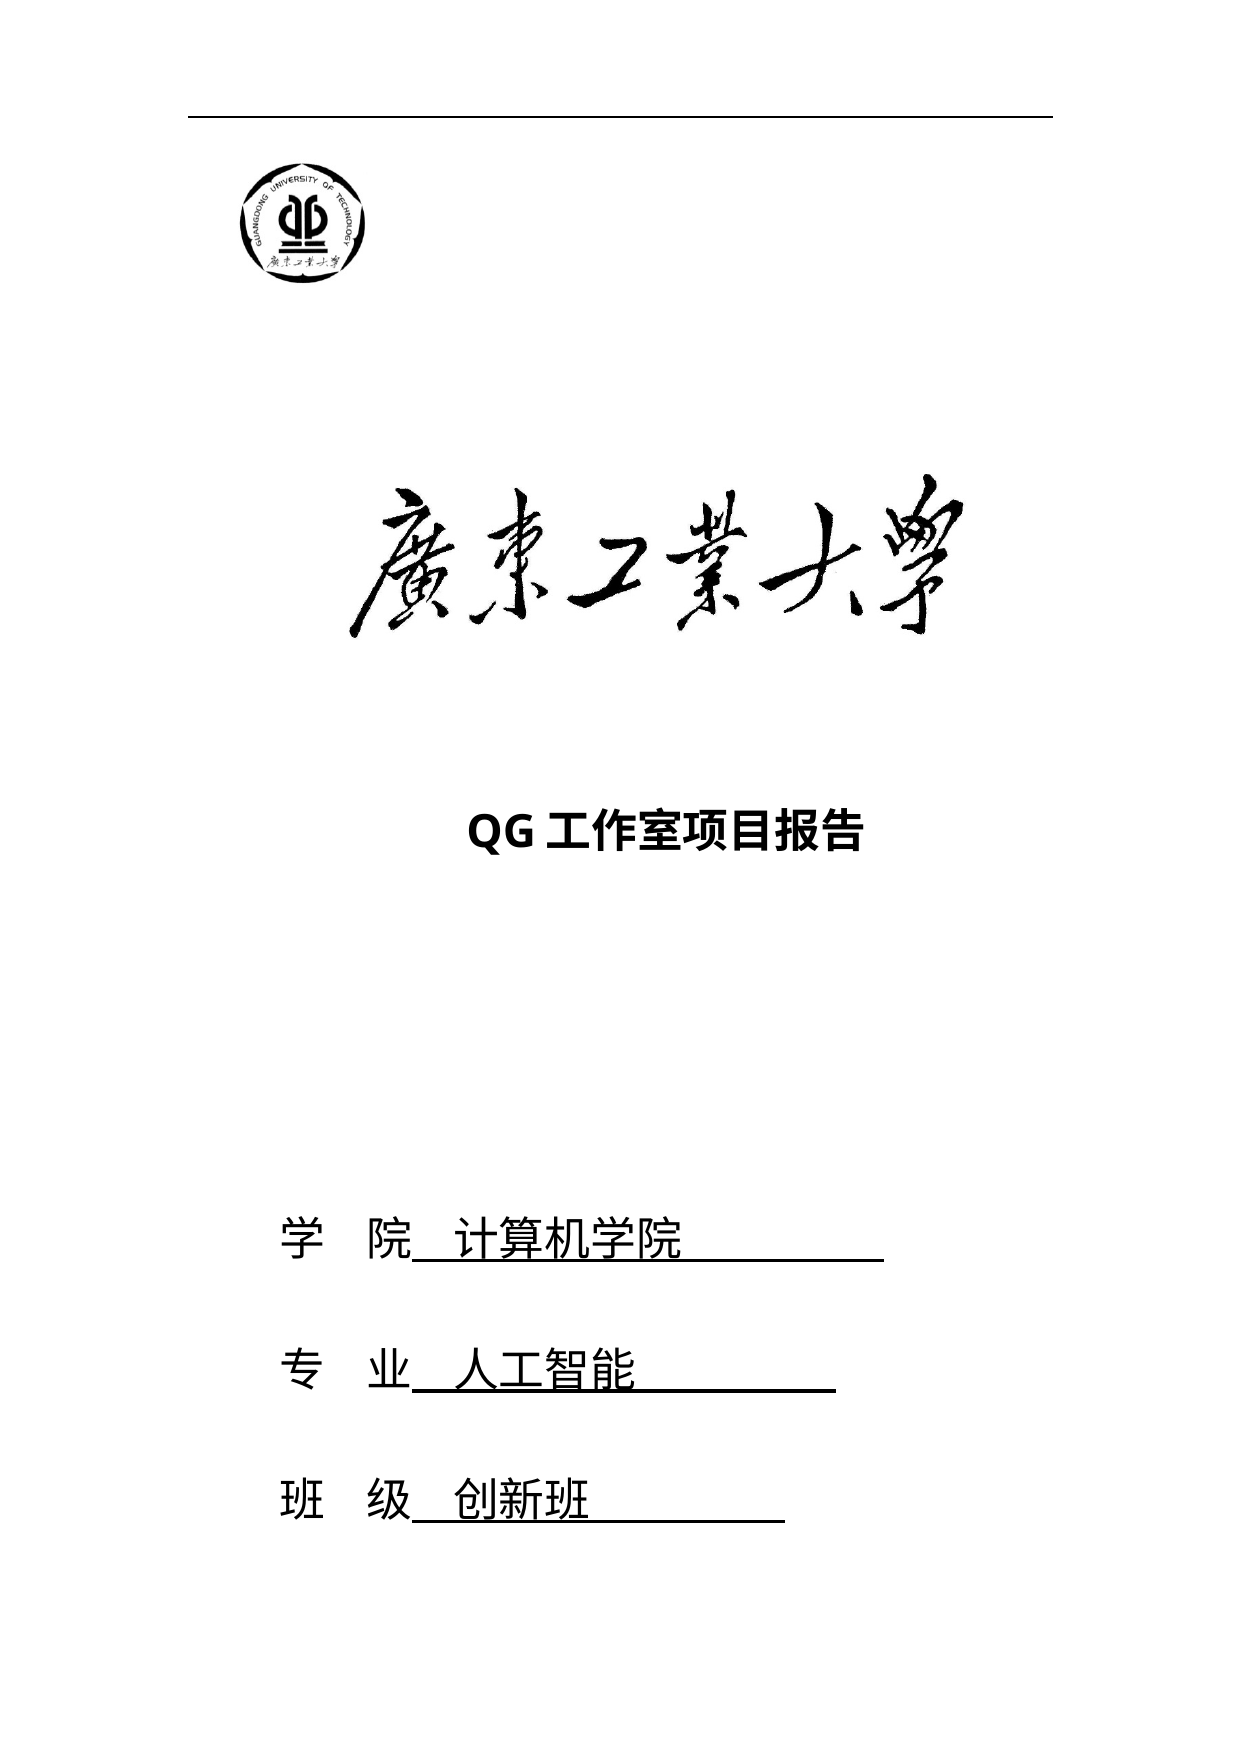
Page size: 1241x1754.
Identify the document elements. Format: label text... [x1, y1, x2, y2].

text 专 业 人工智能 [187, 1317, 1053, 1415]
picture [237, 159, 369, 287]
picture [345, 470, 969, 646]
text 班 级 创新班 [187, 1448, 1053, 1545]
text 学 院 计算机学院 [187, 1187, 1053, 1284]
text QG工作室项目报告 [187, 779, 1053, 876]
